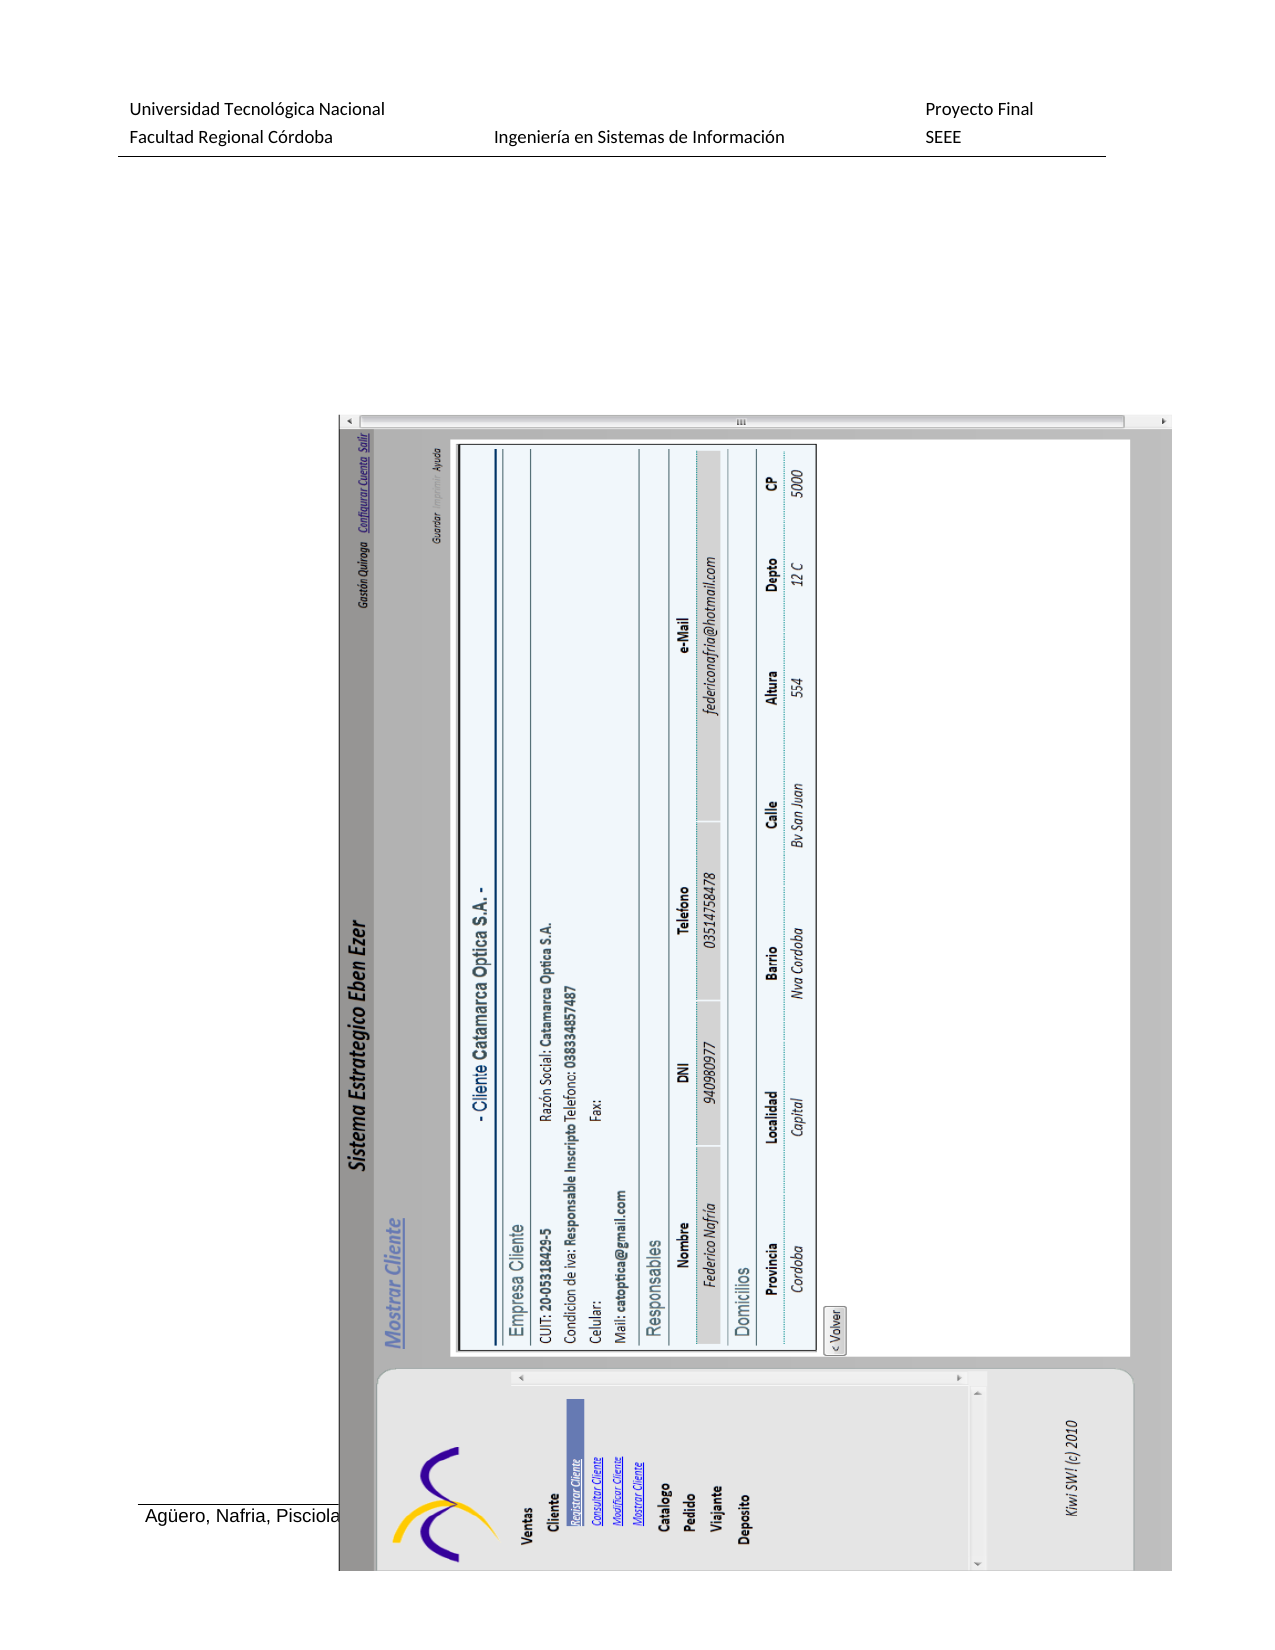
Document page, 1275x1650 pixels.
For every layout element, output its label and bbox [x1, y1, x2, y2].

picture [339, 416, 1172, 1571]
